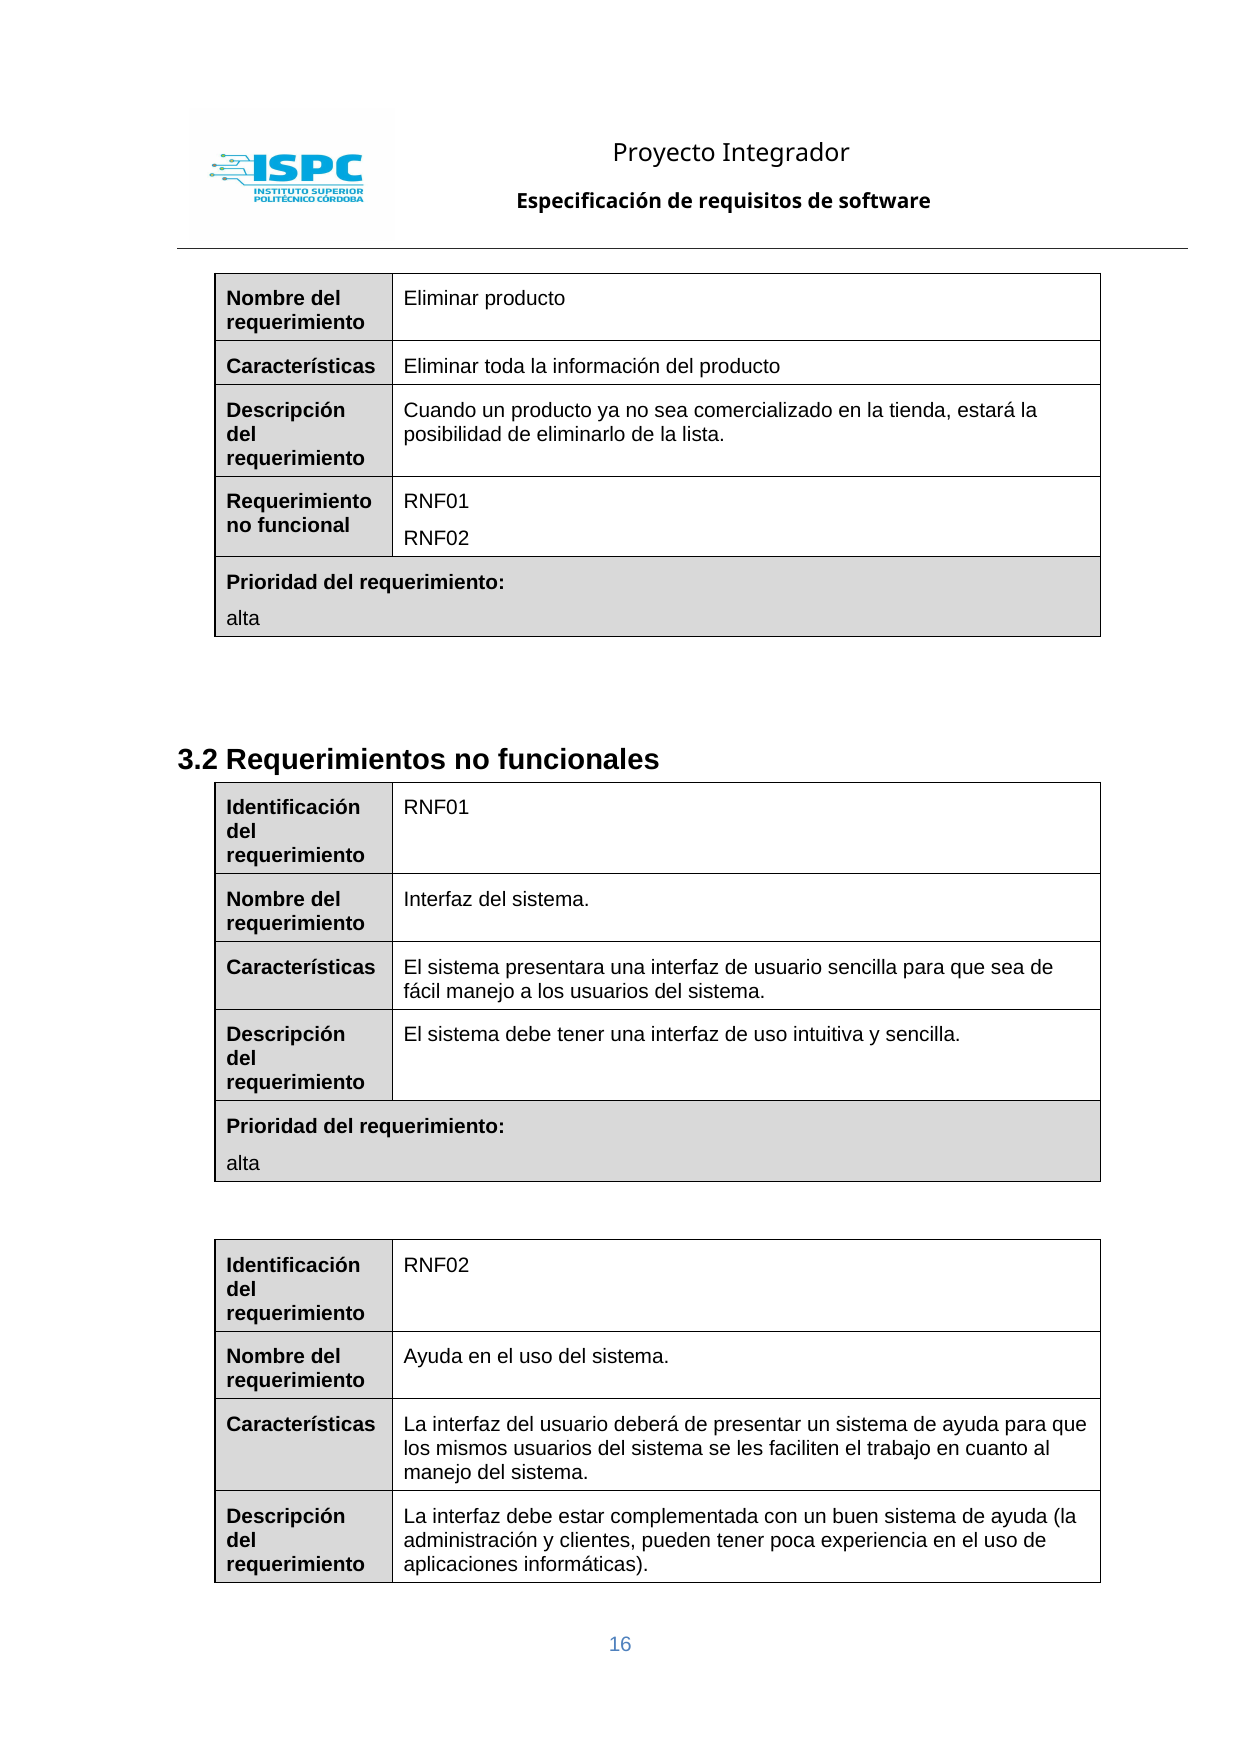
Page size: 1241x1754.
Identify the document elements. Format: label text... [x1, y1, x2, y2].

table_cell Prioridad del requerimiento: alta [216, 1101, 1100, 1181]
table_cell Características [216, 942, 392, 1009]
table_cell Requerimiento no funcional [216, 477, 392, 556]
table_cell Descripción del requerimiento [216, 385, 392, 476]
table_cell Eliminar toda la información del producto [393, 341, 1100, 384]
table_cell Características [216, 341, 392, 384]
table_cell Cuando un producto ya no sea comercializado en la tienda, estará la posibilidad de eliminarlo de la lista. [393, 385, 1100, 476]
table_header Identificación del requerimiento [216, 1240, 392, 1331]
table_header RNF02 [393, 1240, 1100, 1331]
table_cell Características [216, 1399, 392, 1490]
picture [188, 108, 395, 241]
table_cell Descripción del requerimiento [216, 1010, 392, 1100]
table_cell Nombre del requerimiento [216, 1332, 392, 1398]
table_header RNF01 [393, 783, 1100, 873]
table_cell Interfaz del sistema. [393, 874, 1100, 941]
table_cell Nombre del requerimiento [216, 274, 392, 340]
table_cell Prioridad del requerimiento: alta [216, 557, 1100, 636]
table_cell El sistema debe tener una interfaz de uso intuitiva y sencilla. [393, 1010, 1100, 1100]
text 3.2 Requerimientos no funcionales [177, 742, 1063, 775]
table_cell El sistema presentara una interfaz de usuario sencilla para que sea de fácil manejo a los usuarios del sistema. [393, 942, 1100, 1009]
table_cell Descripción del requerimiento [216, 1491, 392, 1582]
table_cell Ayuda en el uso del sistema. [393, 1332, 1100, 1398]
table_cell Eliminar producto [393, 274, 1100, 340]
table_cell Nombre del requerimiento [216, 874, 392, 941]
table_cell RNF01 RNF02 [393, 477, 1100, 556]
table_header Identificación del requerimiento [216, 783, 392, 873]
